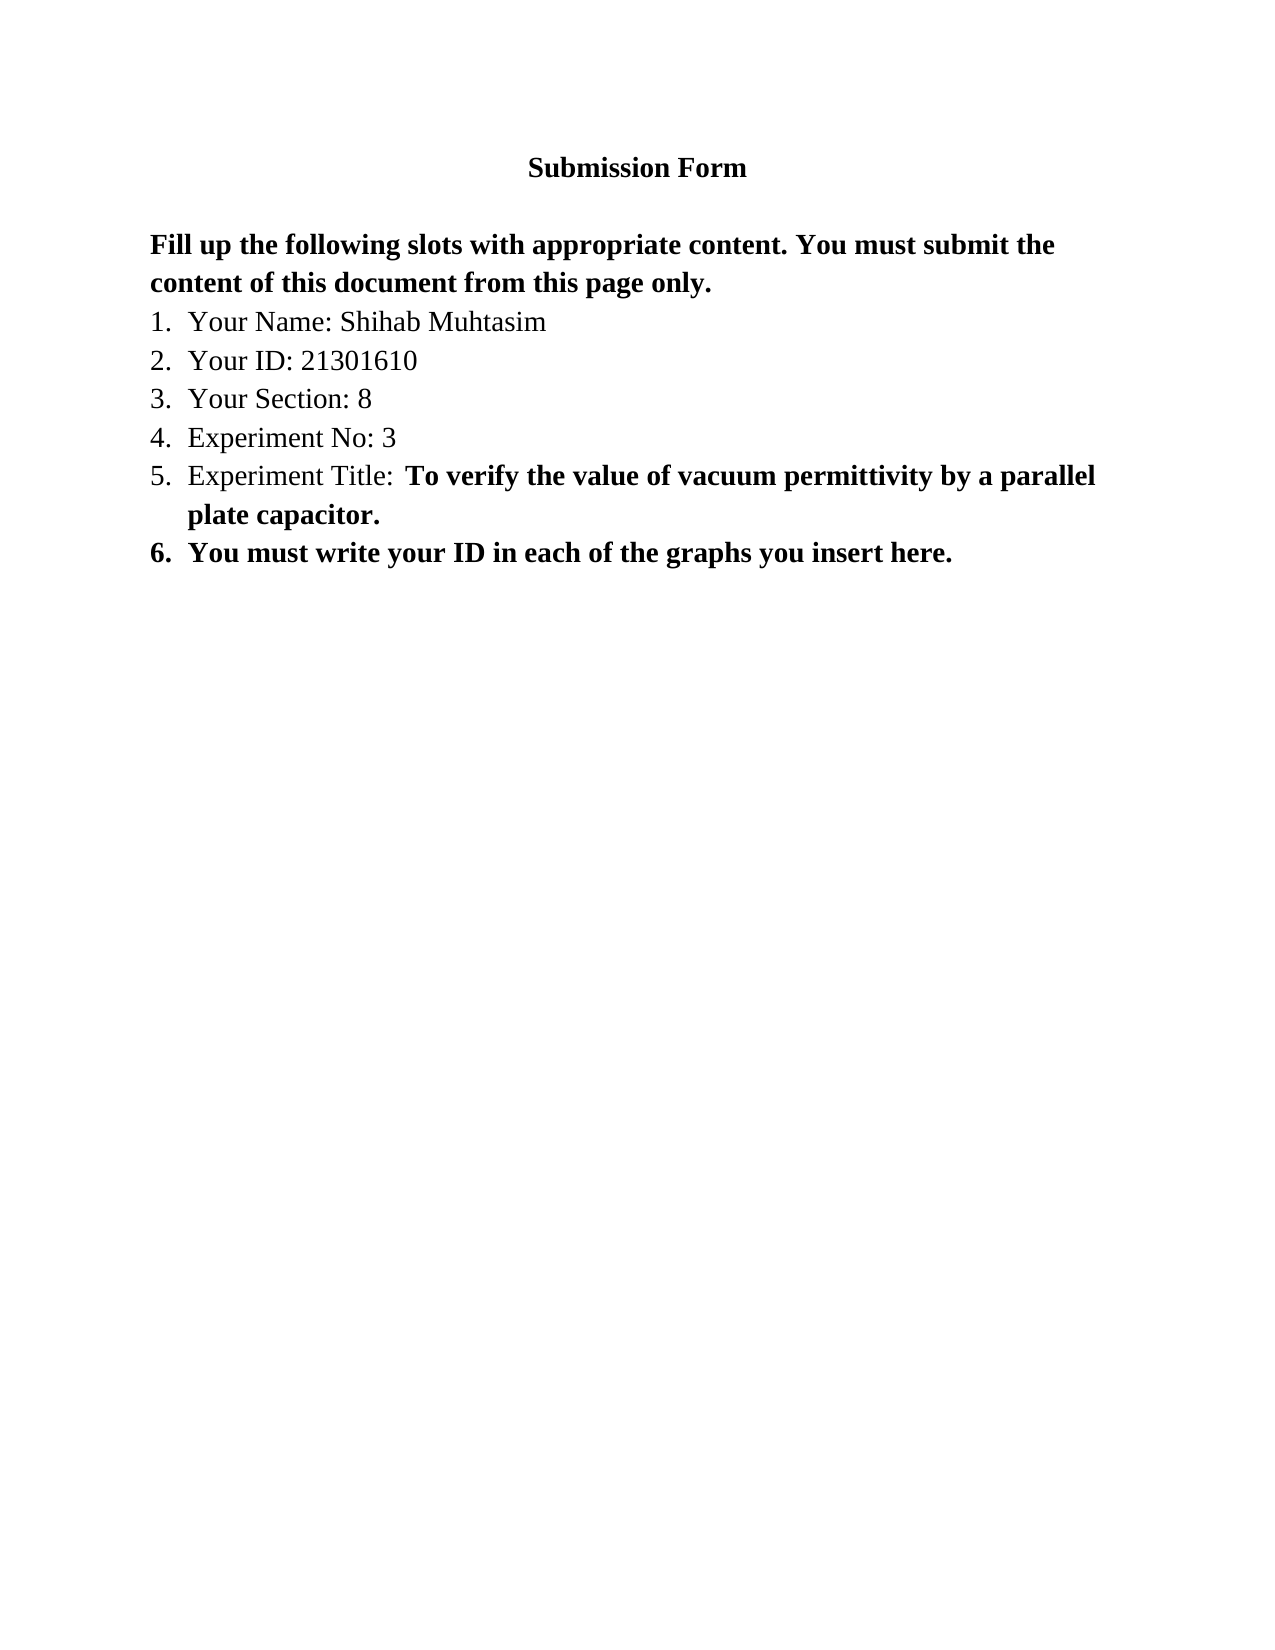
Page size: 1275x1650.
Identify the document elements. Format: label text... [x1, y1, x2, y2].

list You must write your ID in each of the graphs you insert here. [150, 535, 1125, 569]
text Submission Form [150, 150, 1125, 183]
list Your ID: 21301610 [150, 343, 1125, 376]
list Experiment No: 3 [150, 420, 1125, 453]
list Your Name: Shihab Muhtasim [150, 304, 1125, 338]
list Your Section: 8 [150, 381, 1125, 415]
list Experiment Title: To verify the value of vacuum permittivity by a parallel plate capacitor. [150, 458, 1125, 530]
text Fill up the following slots with appropriate content. You must submit the content of this document from this page only. [150, 227, 1125, 299]
